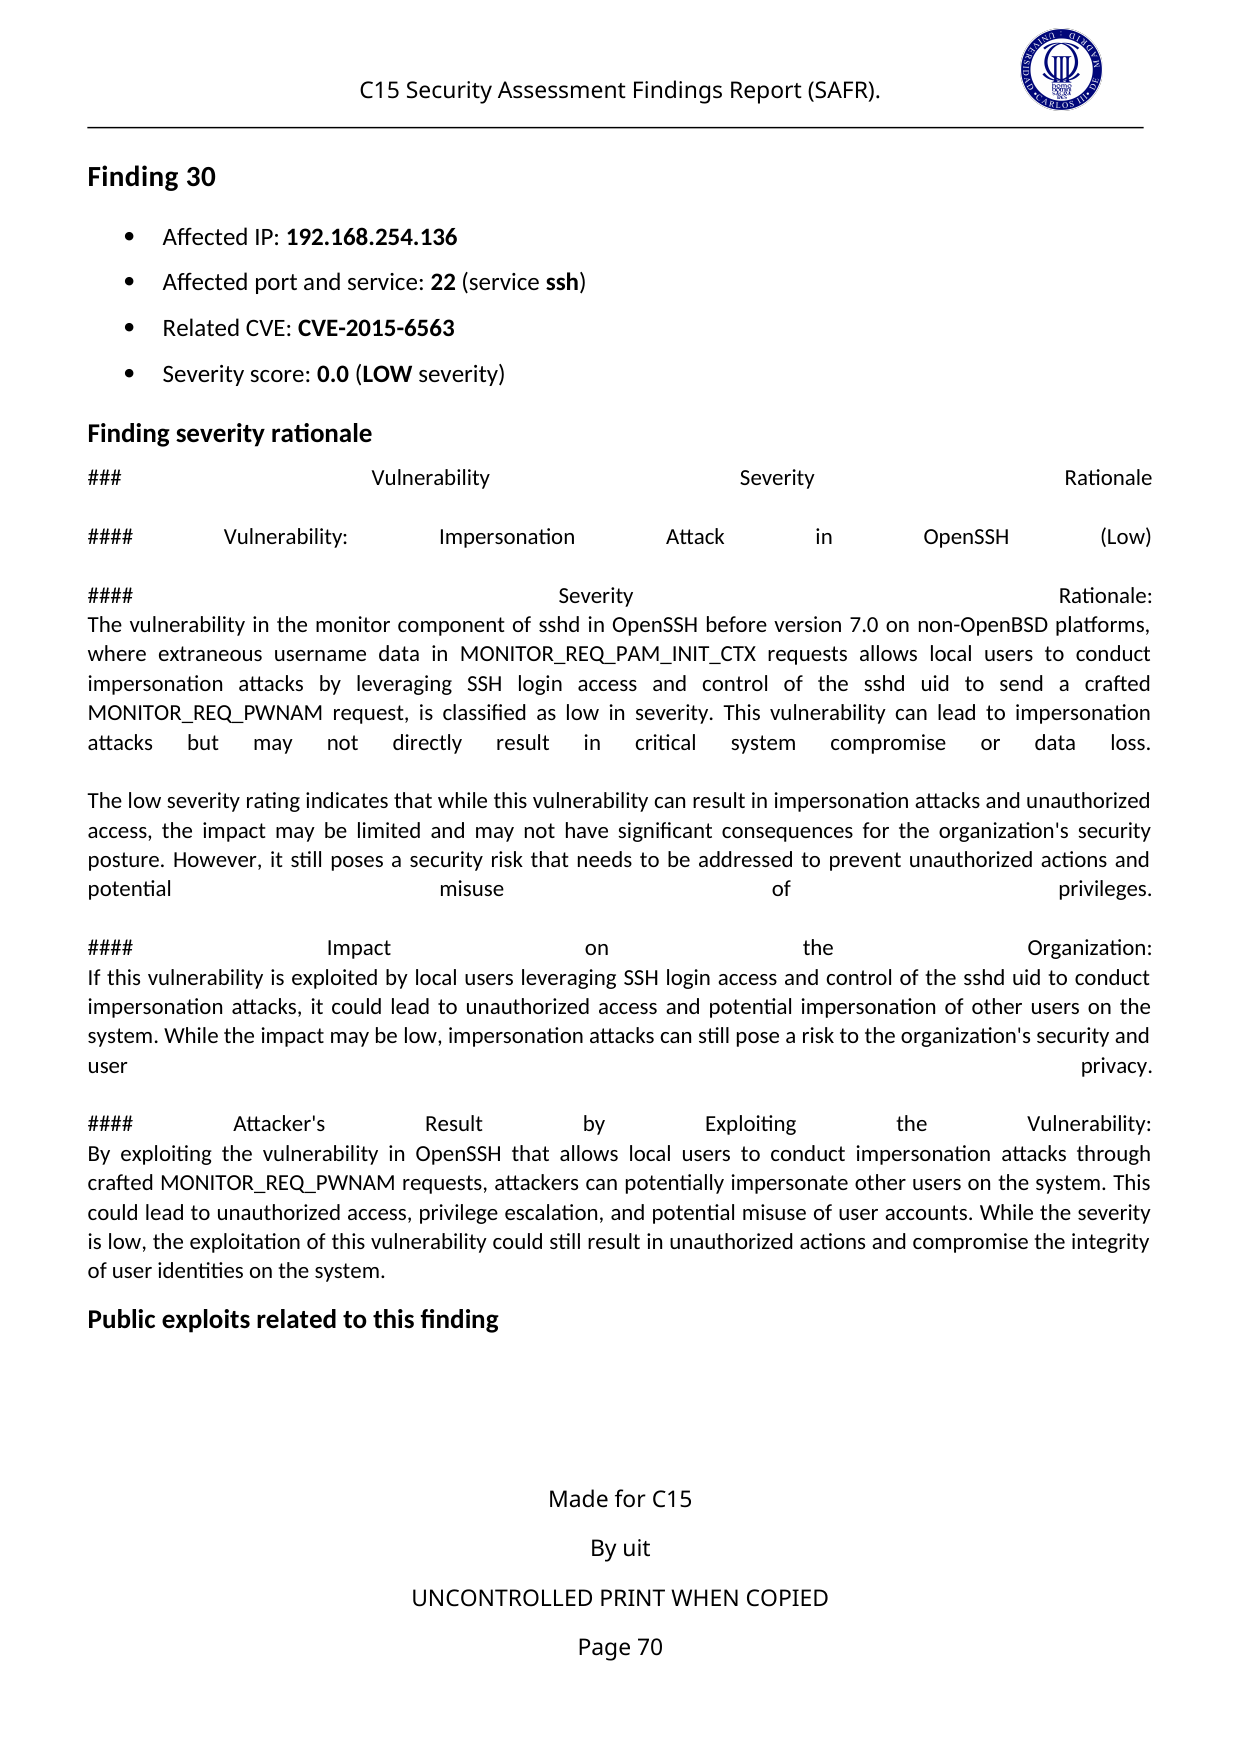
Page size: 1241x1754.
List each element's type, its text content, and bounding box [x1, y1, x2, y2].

picture [1020, 28, 1103, 111]
subtitle Finding 30 [87, 158, 1153, 194]
list Affected IP: 192.168.254.136 [125, 221, 1153, 251]
subtitle Public exploits related to this finding [87, 1302, 1153, 1335]
text ### Vulnerability Severity Rationale #### Vulnerability: Impersonation Attack in OpenSSH (Low) #### Severity Rationale: The vulnerability in the monitor component of sshd in OpenSSH before version 7.0 on non-OpenBSD platforms, where extraneous username data in MONITOR_REQ_PAM_INIT_CTX requests allows local users to conduct impersonation attacks by leveraging SSH login access and control of the sshd uid to send a crafted MONITOR_REQ_PWNAM request, is classified as low in severity. This vulnerability can lead to impersonation attacks but may not directly result in critical system compromise or data loss. The low severity rating indicates that while this vulnerability can result in impersonation attacks and unauthorized access, the impact may be limited and may not have significant consequences for the organization's security posture. However, it still poses a security risk that needs to be addressed to prevent unauthorized actions and potential misuse of privileges. #### Impact on the Organization: If this vulnerability is exploited by local users leveraging SSH login access and control of the sshd uid to conduct impersonation attacks, it could lead to unauthorized access and potential impersonation of other users on the system. While the impact may be low, impersonation attacks can still pose a risk to the organization's security and user privacy. #### Attacker's Result by Exploiting the Vulnerability: By exploiting the vulnerability in OpenSSH that allows local users to conduct impersonation attacks through crafted MONITOR_REQ_PWNAM requests, attackers can potentially impersonate other users on the system. This could lead to unauthorized access, privilege escalation, and potential misuse of user accounts. While the severity is low, the exploitation of this vulnerability could still result in unauthorized actions and compromise the integrity of user identities on the system. [87, 463, 1153, 1284]
list Affected port and service: 22 (service ssh) [125, 266, 1153, 297]
list Severity score: 0.0 (LOW severity) [125, 358, 1153, 388]
list Related CVE: CVE-2015-6563 [125, 312, 1153, 343]
subtitle Finding severity rationale [87, 416, 1153, 449]
